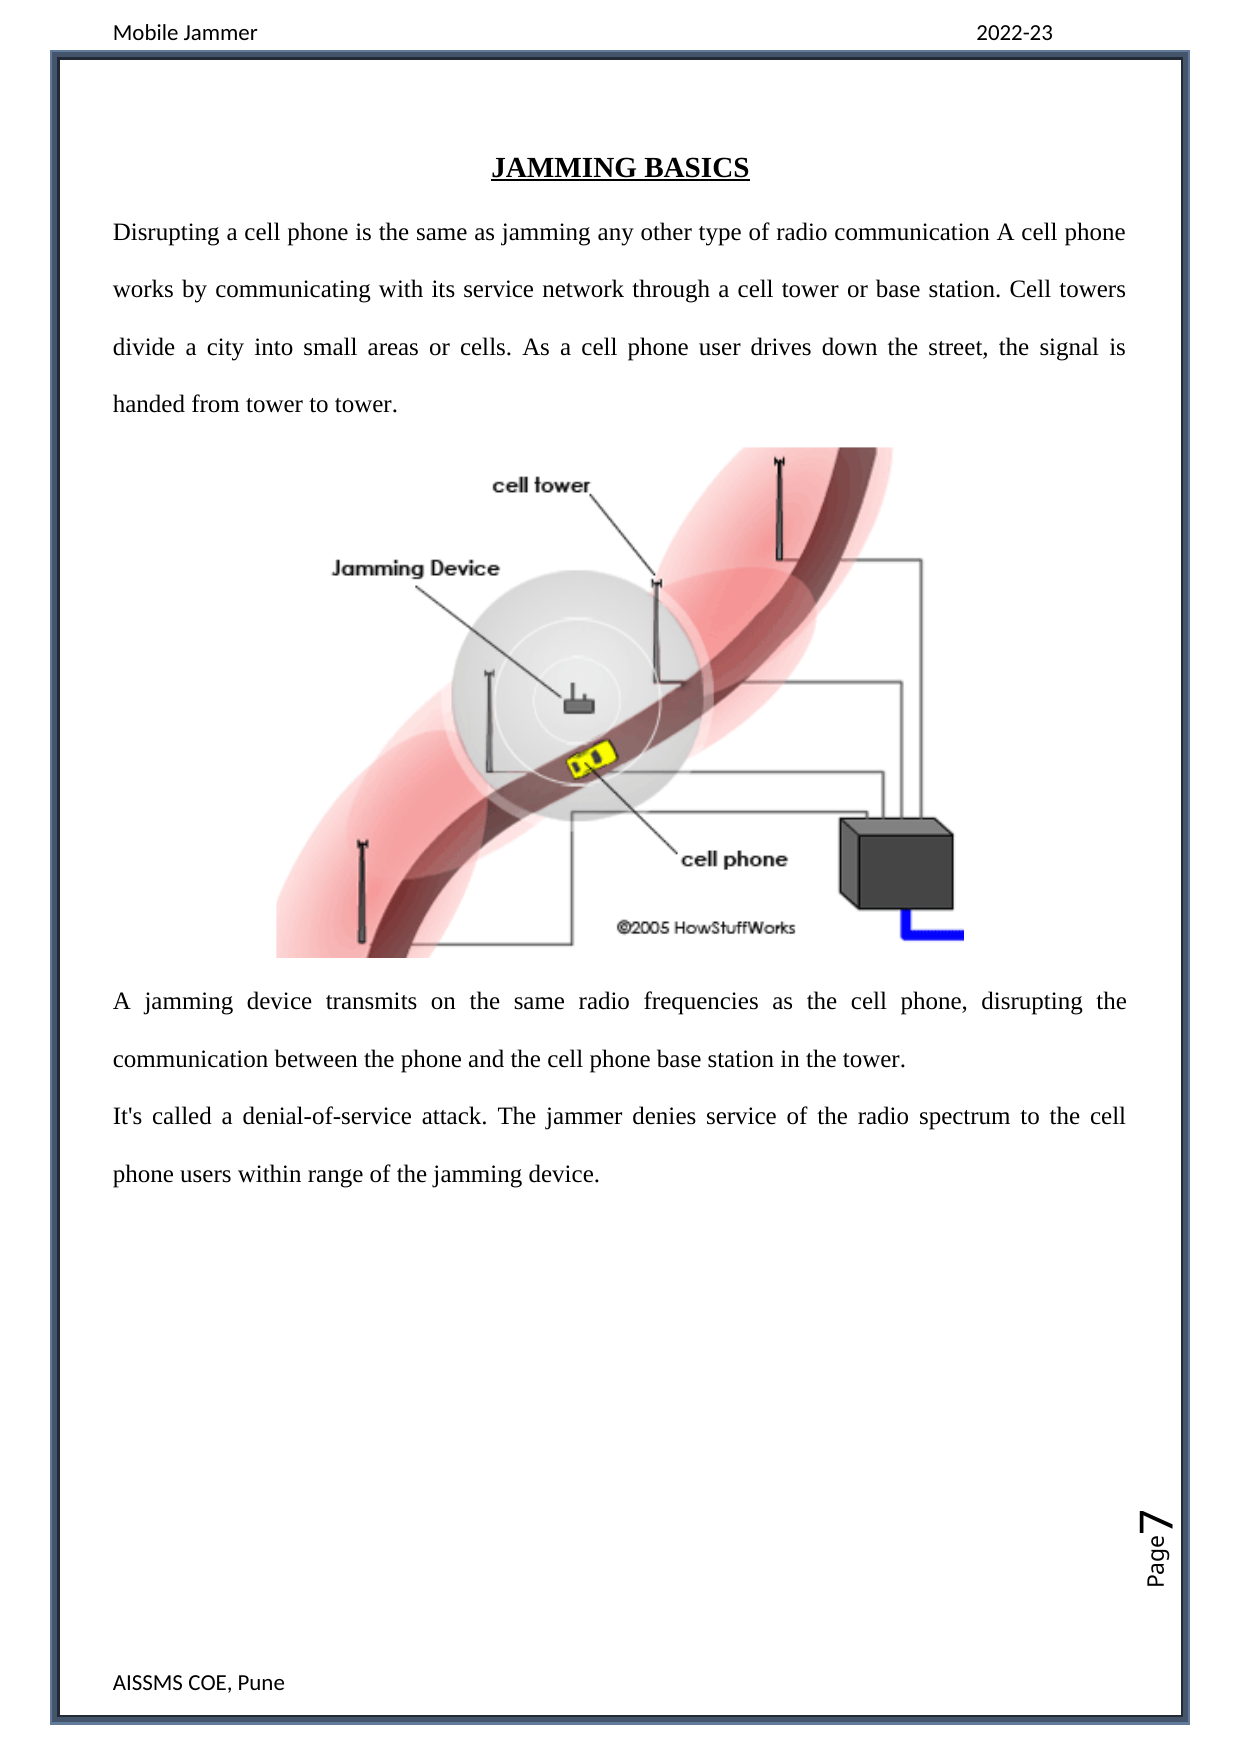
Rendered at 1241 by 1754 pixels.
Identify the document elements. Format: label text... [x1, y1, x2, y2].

text Disrupting a cell phone is the same as jamming any other type of radio communication A cell phone works by communicating with its service network through a cell tower or base station. Cell towers divide a city into small areas or cells. As a cell phone user drives down the street, the signal is handed from tower to tower. [113, 217, 1128, 418]
text JAMMING BASICS [113, 150, 1128, 183]
text It's called a denial-of-service attack. The jammer denies service of the radio spectrum to the cell phone users within range of the jamming device. [113, 1101, 1128, 1188]
text A jamming device transmits on the same radio frequencies as the cell phone, disrupting the communication between the phone and the cell phone base station in the tower. [113, 986, 1128, 1073]
